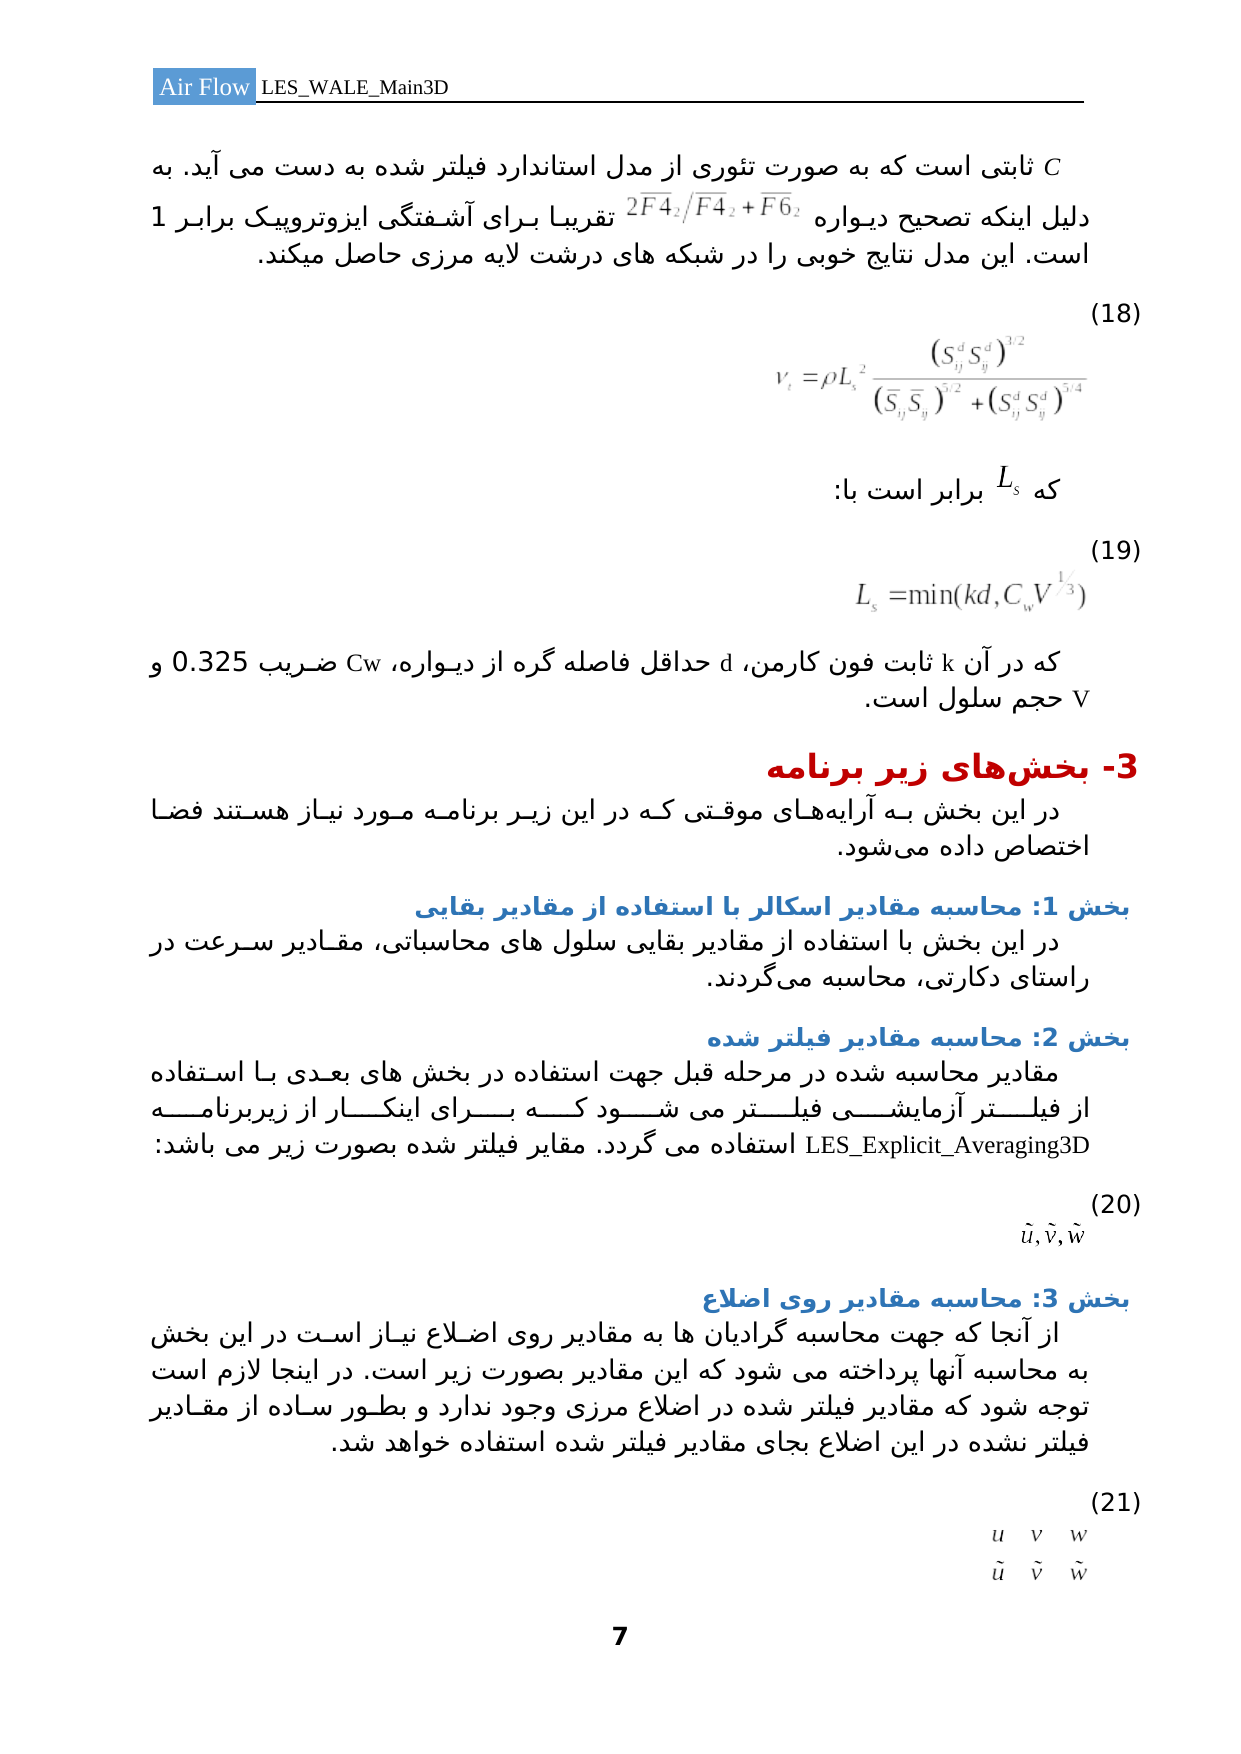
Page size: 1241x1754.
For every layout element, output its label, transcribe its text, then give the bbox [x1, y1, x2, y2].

text در این بخش با استفاده از مقادیر بقایی سلول های محاسباتی، مقادیر سرعت در راستای دکارتی، محاسبه می‌گردند. [150, 925, 1090, 993]
text که برابر است با: [150, 458, 1090, 506]
text از آنجا که جهت محاسبه گرادیان ها به مقادیر روی اضلاع نیاز است در این بخش به محاسبه آنها پرداخته می شود که این مقادیر بصورت زیر است. در اینجا لازم است توجه شود که مقادیر فیلتر شده در اضلاع مرزی وجود ندارد و بطور ساده از مقادیر فیلتر نشده در این اضلاع بجای مقادیر فیلتر شده استفاده خواهد شد. [150, 1318, 1090, 1458]
text محاسبه مقادیر فیلتر شده [150, 1023, 1023, 1052]
text بخش‌های زیر برنامه [150, 747, 1090, 786]
text که در آن k ثابت فون کارمن، d حداقل فاصله گره از دیواره، Cw ضریب 0.325 و V حجم سلول است. [150, 646, 1090, 714]
text در این بخش به آرایه‌های موقتی که در این زیر برنامه مورد نیاز هستند فضا اختصاص داده می‌شود. [150, 794, 1090, 862]
text محاسبه مقادیر روی اضلاع [150, 1284, 1023, 1313]
text C ثابتی است که به صورت تئوری از مدل استاندارد فیلتر شده به دست می آید. به دلیل اینکه تصحیح دیواره تقریبا برای آشفتگی ایزوتروپیک برابر 1 است. این مدل نتایج خوبی را در شبکه های درشت لایه مرزی حاصل میکند. [150, 150, 1090, 269]
text مقادیر محاسبه شده در مرحله قبل جهت استفاده در بخش های بعدی با استفاده از فیلتر آزمایشی فیلتر می شود که برای اینکار از زیربرنامه LES_Explicit_Averaging3D استفاده می گردد. مقایر فیلتر شده بصورت زیر می باشد: [150, 1056, 1090, 1160]
text محاسبه مقادیر اسکالر با استفاده از مقادیر بقایی [150, 892, 1023, 921]
